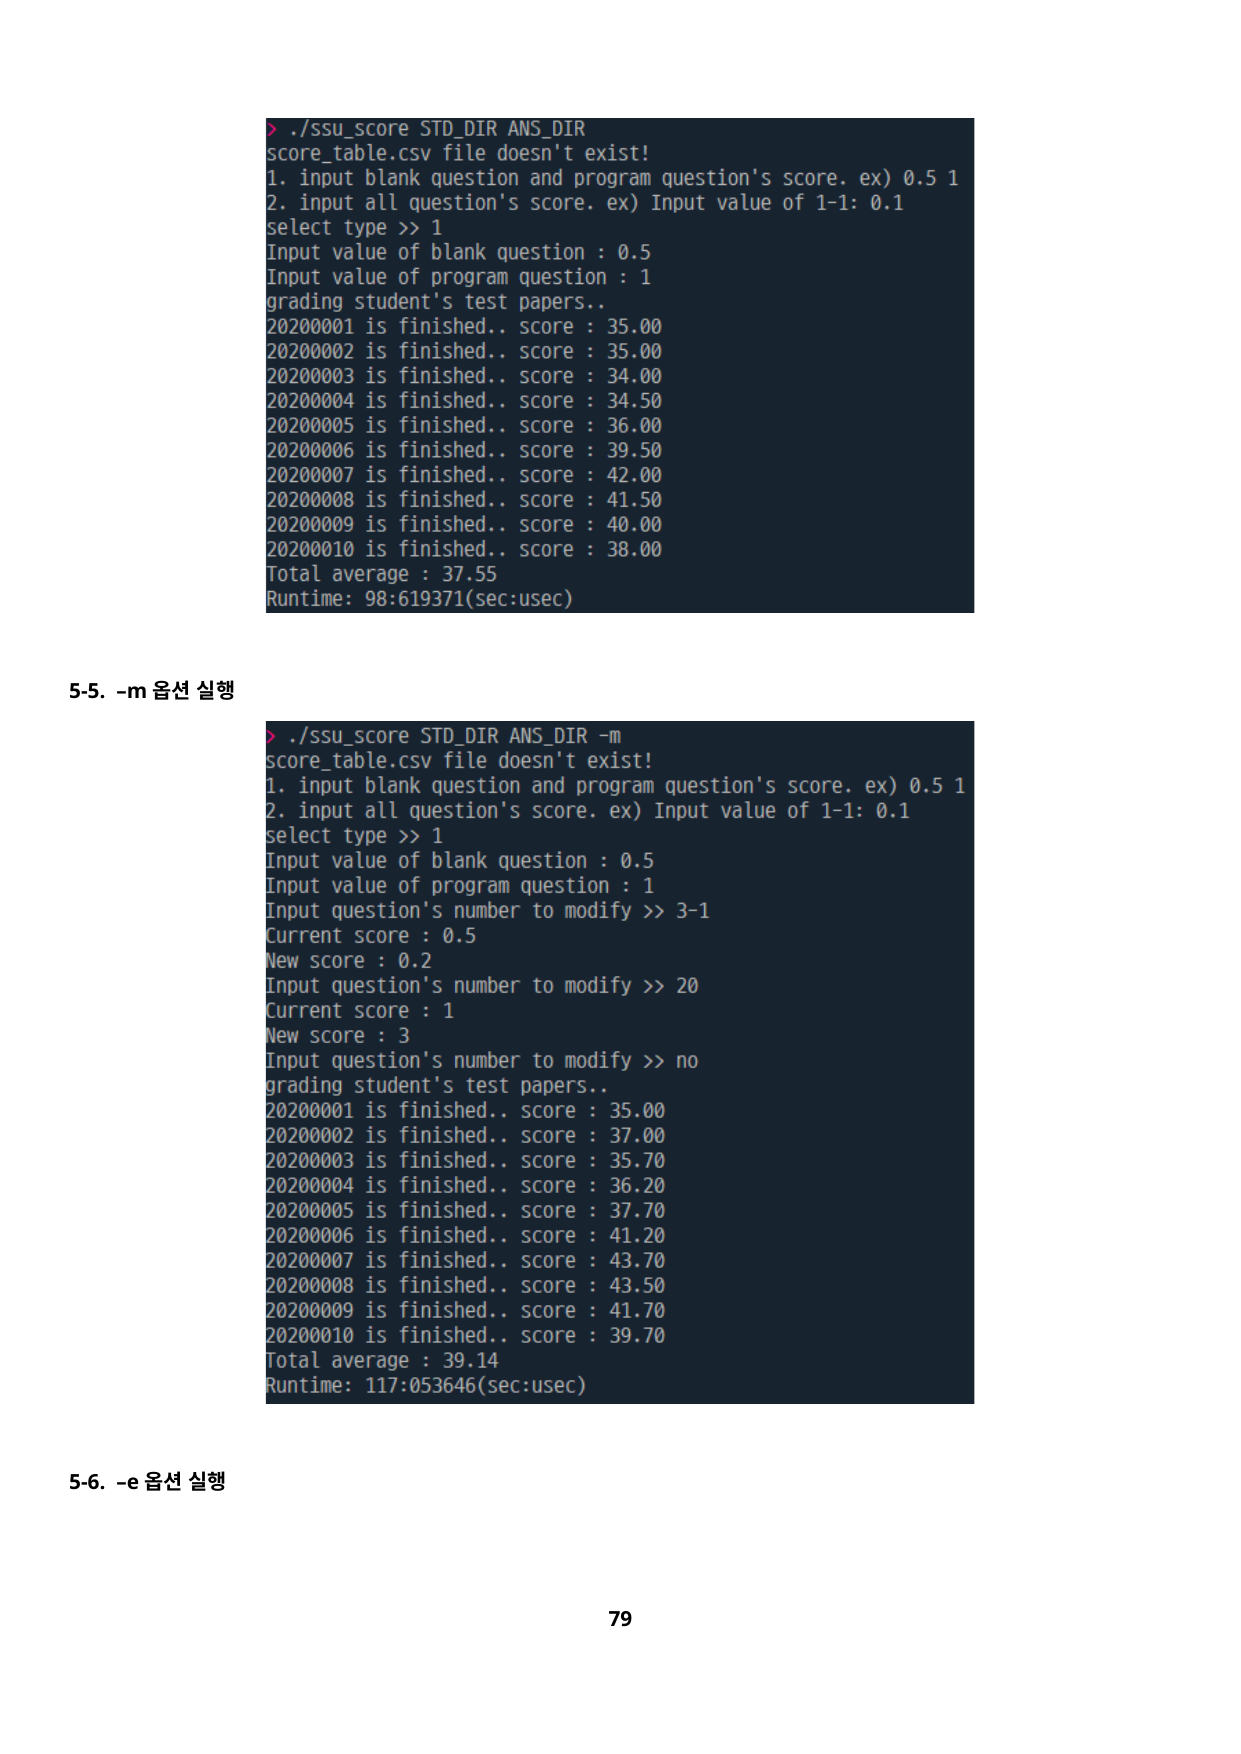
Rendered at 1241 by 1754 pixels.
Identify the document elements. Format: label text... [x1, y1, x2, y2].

picture [265, 721, 975, 1404]
list 5-6. –e 옵션 실행 [69, 1465, 1209, 1496]
picture [265, 118, 975, 613]
list 5-5. –m 옵션 실행 [69, 674, 1209, 704]
